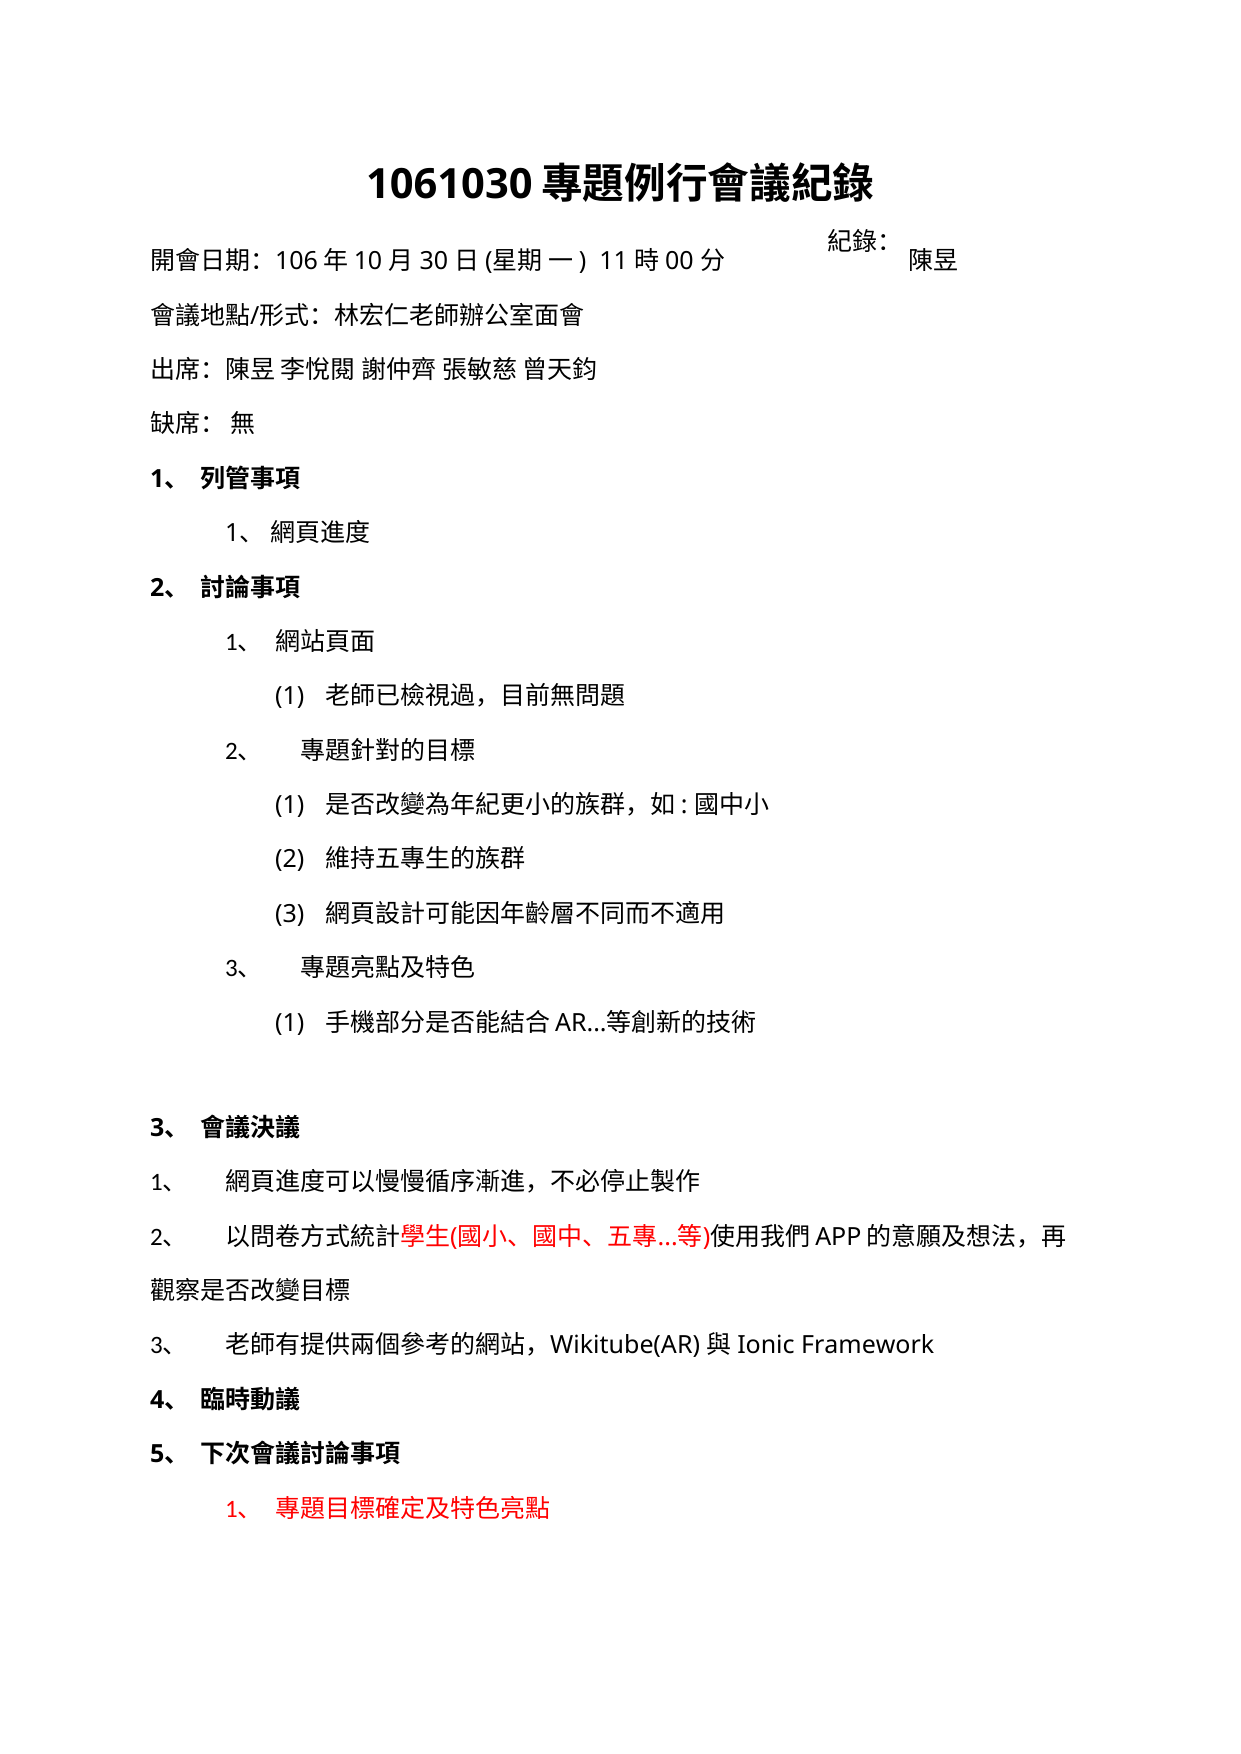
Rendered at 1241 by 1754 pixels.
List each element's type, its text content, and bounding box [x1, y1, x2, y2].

text 出席：陳昱 李悅閱 謝仲齊 張敏慈 曾天鈞 [150, 349, 1090, 386]
list 專題針對的目標 [225, 730, 1090, 766]
list 討論事項 [150, 567, 1090, 603]
text 會議地點/形式：林宏仁老師辦公室面會 [150, 295, 1090, 331]
list 維持五專生的族群 [275, 839, 1090, 875]
list 列管事項 [150, 458, 1090, 494]
list 手機部分是否能結合AR...等創新的技術 [275, 1002, 1090, 1038]
list 下次會議討論事項 [150, 1434, 1090, 1470]
list 是否改變為年紀更小的族群，如 : 國中小 [275, 784, 1090, 821]
text 缺席： 無 [150, 404, 1090, 440]
text 開會日期：106年 10 月 30 日 (星期 一 ) 11 時 00 分 陳昱 [150, 241, 1090, 277]
list 臨時動議 [150, 1379, 1090, 1416]
list 專題亮點及特色 [225, 948, 1090, 984]
text 1061030專題例行會議紀錄 [150, 150, 1090, 211]
list 網站頁面 [225, 621, 1090, 658]
list 網頁設計可能因年齡層不同而不適用 [275, 893, 1090, 929]
list 老師有提供兩個參考的網站，Wikitube(AR) 與 Ionic Framework [150, 1325, 1090, 1361]
list 會議決議 [150, 1107, 1090, 1144]
list 老師已檢視過，目前無問題 [275, 676, 1090, 712]
text 1、 網頁進度 [150, 513, 1090, 549]
list 以問卷方式統計學生(國小、國中、五專...等)使用我們APP的意願及想法，再觀察是否改變目標 [150, 1216, 1090, 1307]
list 專題目標確定及特色亮點 [225, 1488, 1090, 1524]
list 網頁進度可以慢慢循序漸進，不必停止製作 [150, 1162, 1090, 1198]
